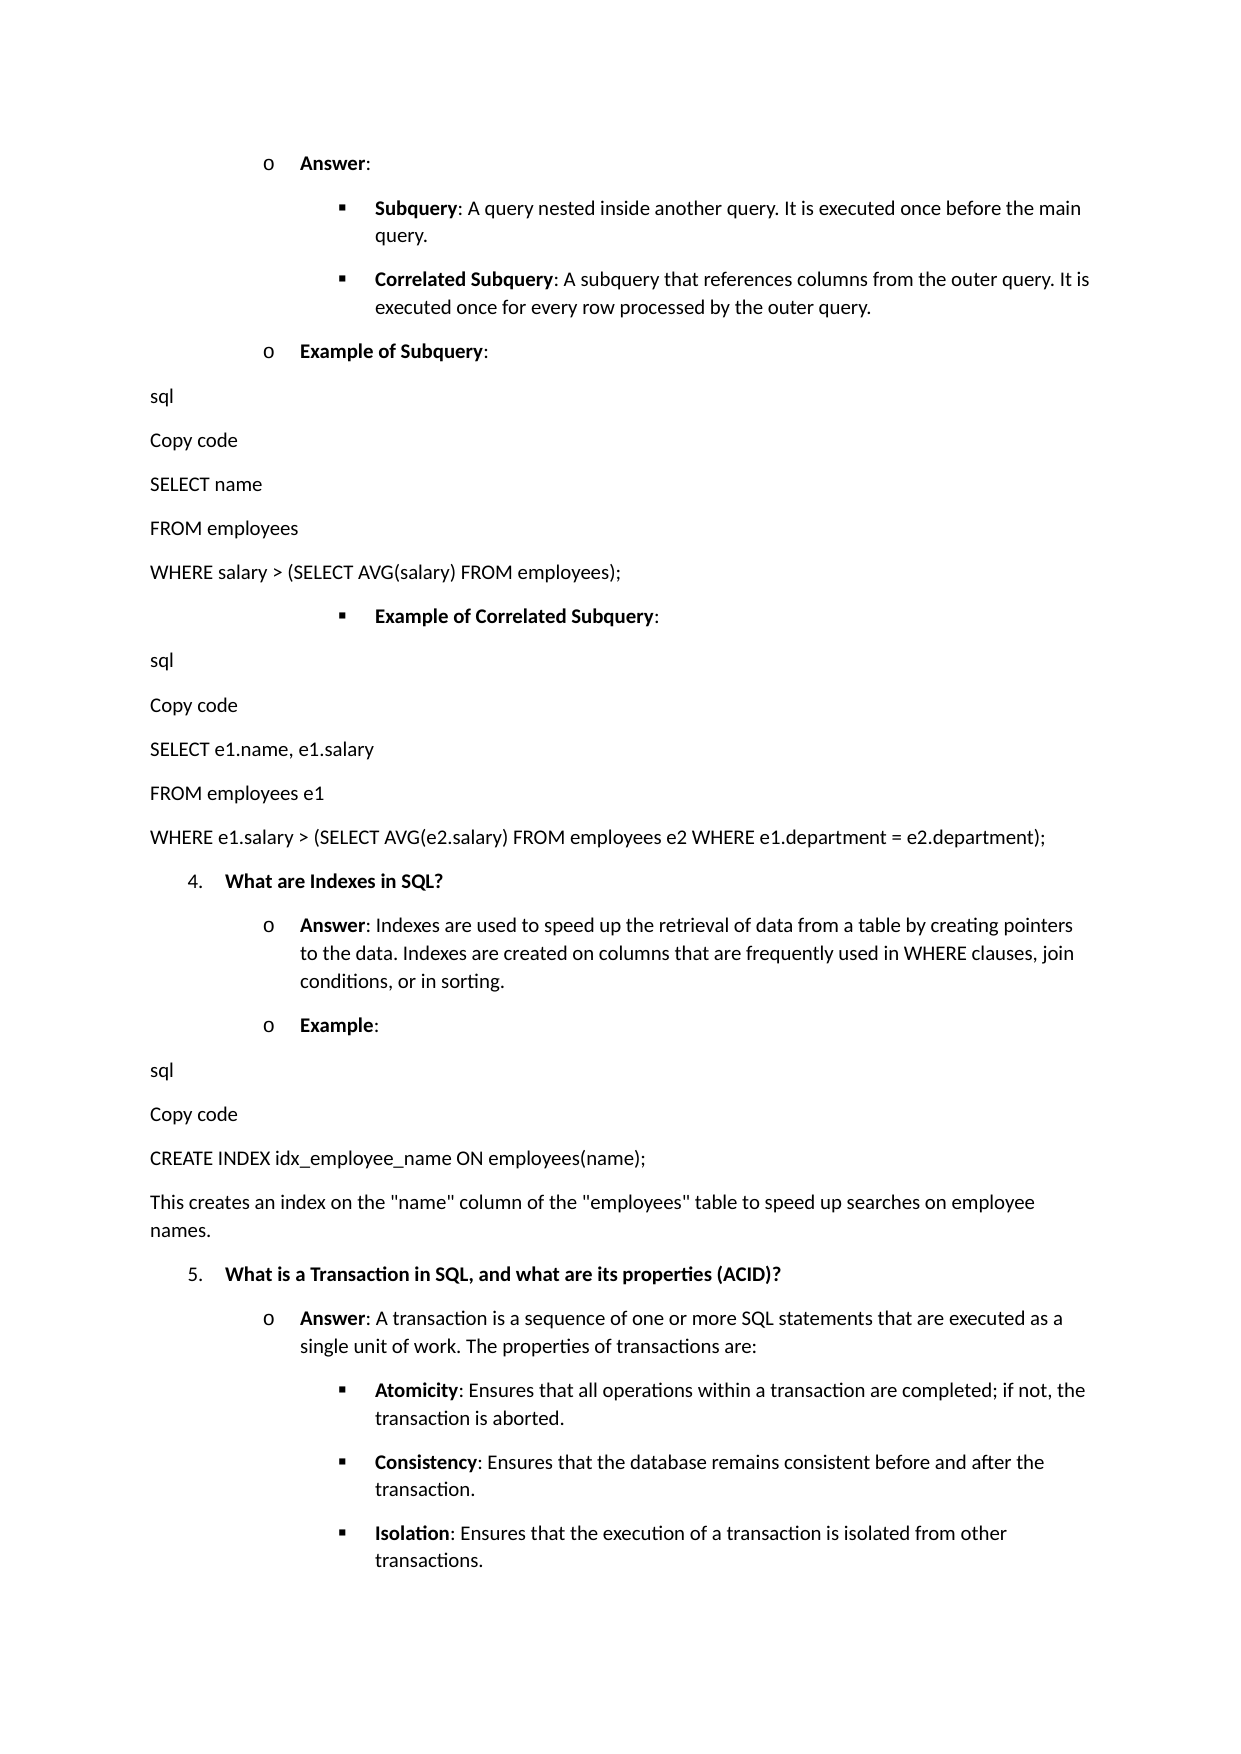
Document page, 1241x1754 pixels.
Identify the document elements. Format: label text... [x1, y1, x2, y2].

text WHERE salary > (SELECT AVG(salary) FROM employees); [150, 559, 1090, 585]
text Copy code [150, 692, 1090, 717]
list Correlated Subquery: A subquery that references columns from the outer query. It is executed once for every row processed by the outer query. [337, 267, 1090, 319]
list Subquery: A query nested inside another query. It is executed once before the main query. [337, 195, 1090, 248]
text sql [150, 648, 1090, 673]
list Answer: Indexes are used to speed up the retrieval of data from a table by creating pointers to the data. Indexes are created on columns that are frequently used in WHERE clauses, join conditions, or in sorting. [262, 912, 1090, 993]
text WHERE e1.salary > (SELECT AVG(e2.salary) FROM employees e2 WHERE e1.department = e2.department); [150, 824, 1090, 849]
text Copy code [150, 427, 1090, 453]
text Copy code [150, 1101, 1090, 1127]
text FROM employees [150, 516, 1090, 541]
list Isolation: Ensures that the execution of a transaction is isolated from other transactions. [337, 1520, 1090, 1573]
list What is a Transaction in SQL, and what are its properties (ACID)? [187, 1261, 1090, 1286]
text FROM employees e1 [150, 780, 1090, 805]
list Example of Correlated Subquery: [337, 604, 1090, 629]
text CREATE INDEX idx_employee_name ON employees(name); [150, 1145, 1090, 1171]
list Consistency: Ensures that the database remains consistent before and after the transaction. [337, 1449, 1090, 1502]
text SELECT name [150, 471, 1090, 497]
text SELECT e1.name, e1.salary [150, 736, 1090, 761]
list Answer: A transaction is a sequence of one or more SQL statements that are executed as a single unit of work. The properties of transactions are: [262, 1305, 1090, 1359]
list Example: [262, 1012, 1090, 1038]
text sql [150, 383, 1090, 409]
list Example of Subquery: [262, 338, 1090, 364]
list Answer: [262, 150, 1090, 176]
list What are Indexes in SQL? [187, 868, 1090, 893]
text This creates an index on the "name" column of the "employees" table to speed up searches on employee names. [150, 1189, 1090, 1242]
list Atomicity: Ensures that all operations within a transaction are completed; if not, the transaction is aborted. [337, 1377, 1090, 1430]
text sql [150, 1057, 1090, 1083]
